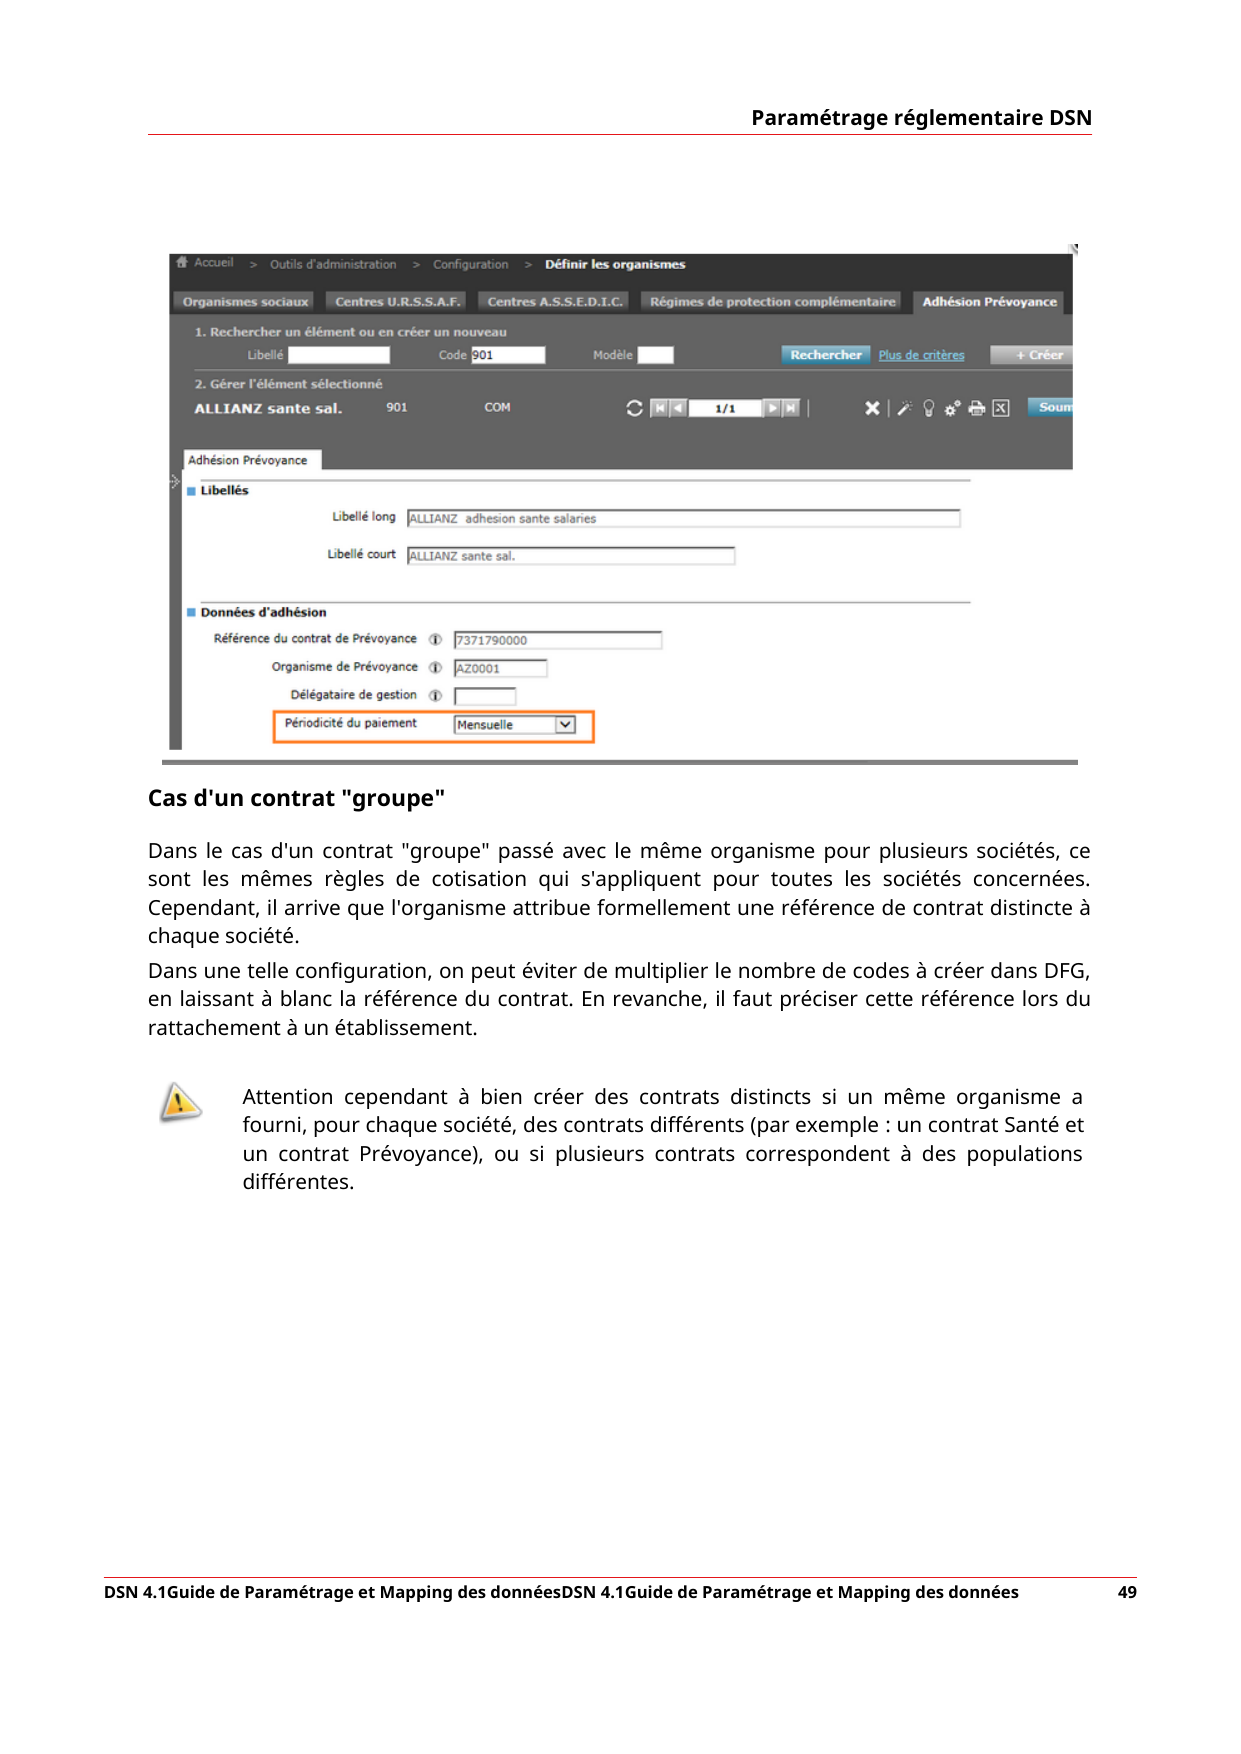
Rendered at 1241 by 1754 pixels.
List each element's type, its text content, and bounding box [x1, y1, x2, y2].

table_header Attention cependant à bien créer des contrats distincts si un même organisme a fourni, pour chaque société, des contrats différents (par exemple : un contrat Santé et un contrat Prévoyance), ou si plusieurs contrats correspondent à des populations différentes. [231, 1076, 1096, 1196]
subtitle Cas d'un contrat "groupe" [148, 782, 1092, 813]
picture [159, 1081, 203, 1126]
picture [162, 244, 1078, 765]
text Dans le cas d'un contrat "groupe" passé avec le même organisme pour plusieurs sociétés, ce sont les mêmes règles de cotisation qui s'appliquent pour toutes les sociétés concernées. Cependant, il arrive que l'organisme attribue formellement une référence de contrat distincte à chaque société. [148, 836, 1092, 949]
text Dans une telle configuration, on peut éviter de multiplier le nombre de codes à créer dans DFG, en laissant à blanc la référence du contrat. En revanche, il faut préciser cette référence lors du rattachement à un établissement. [148, 956, 1092, 1041]
table_header [148, 1076, 231, 1196]
